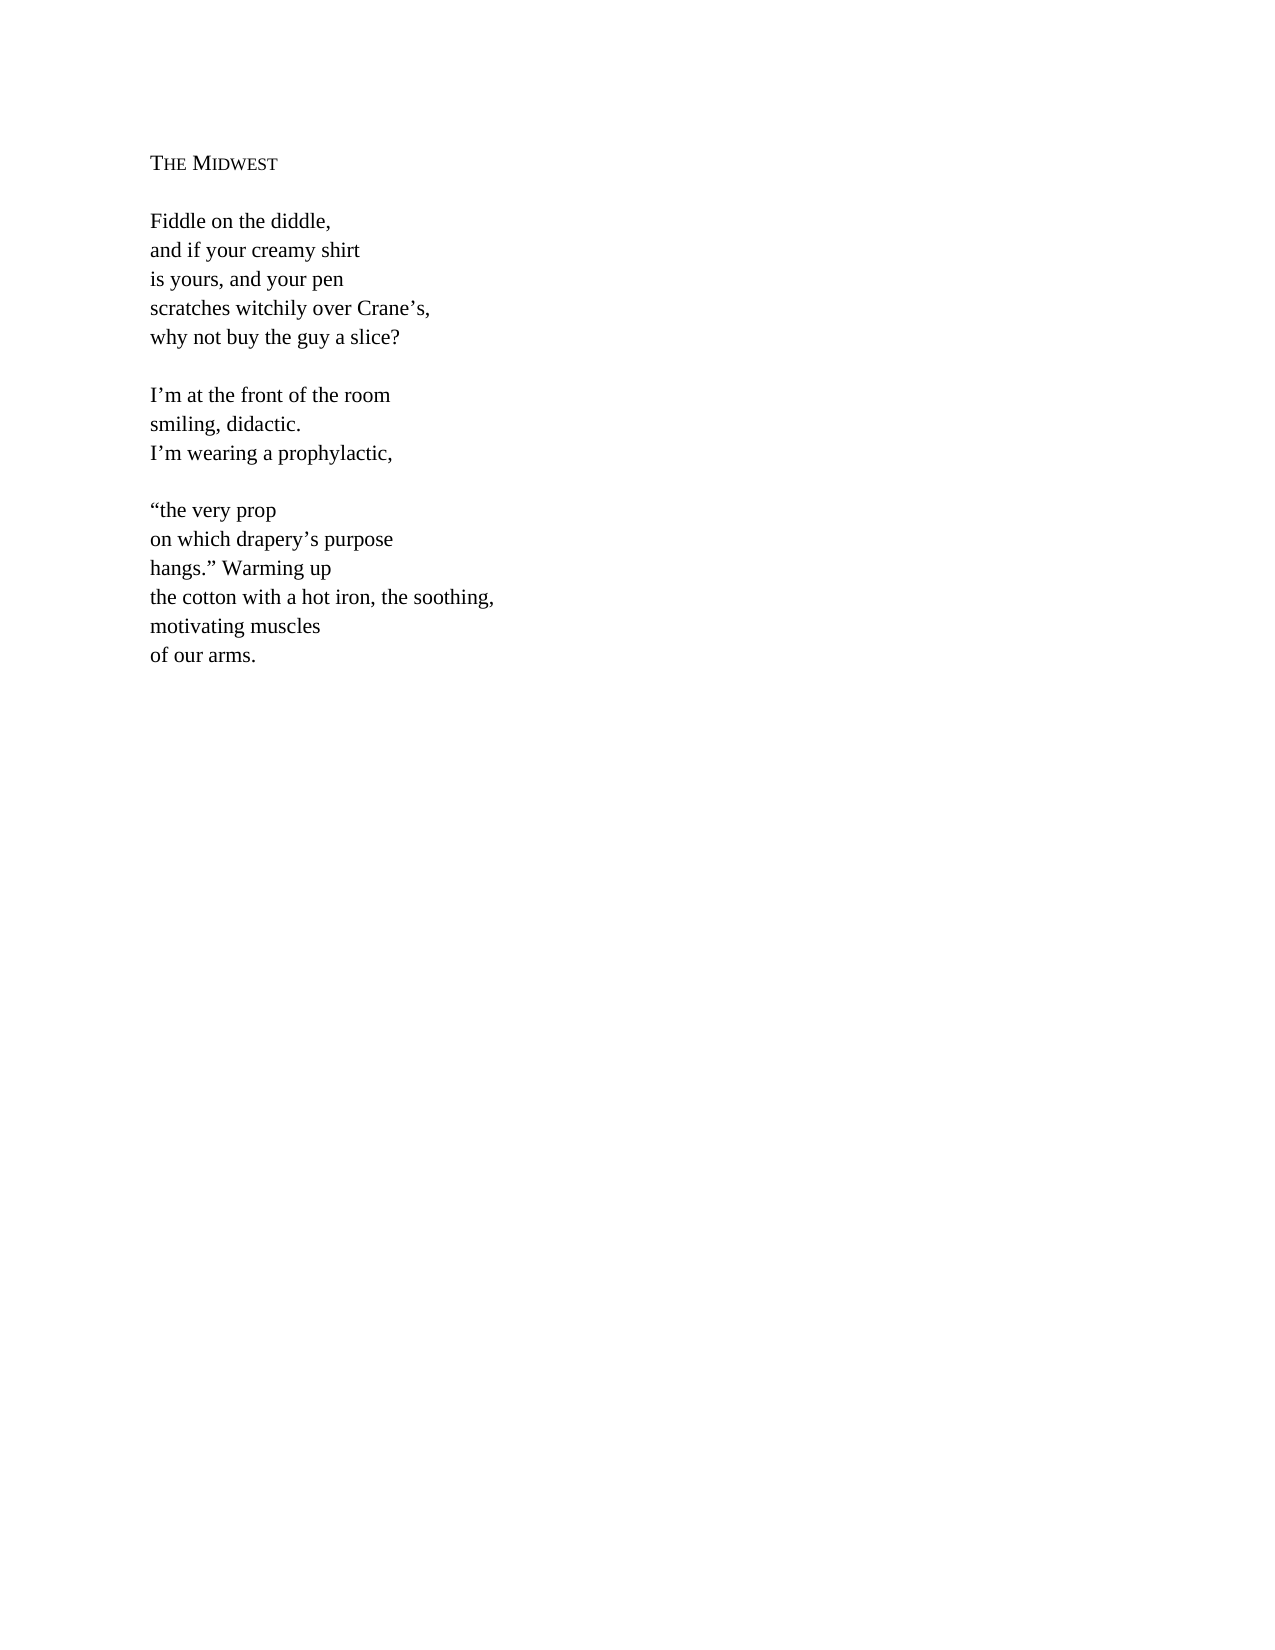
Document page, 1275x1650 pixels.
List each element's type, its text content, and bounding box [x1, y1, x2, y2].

text motivating muscles [150, 613, 1125, 638]
text is yours, and your pen [150, 266, 1125, 291]
text the cotton with a hot iron, the soothing, [150, 584, 1125, 609]
text I’m wearing a prophylactic, [150, 439, 1125, 465]
text why not buy the guy a slice? [150, 324, 1125, 349]
text Fiddle on the diddle, [150, 208, 1125, 233]
text smiling, didactic. [150, 411, 1125, 436]
text scratches witchily over Crane’s, [150, 295, 1125, 320]
text “the very prop [150, 497, 1125, 523]
text and if your creamy shirt [150, 237, 1125, 262]
text hangs.” Warming up [150, 555, 1125, 581]
text The Midwest [150, 150, 1125, 175]
text I’m at the front of the room [150, 382, 1125, 407]
text on which drapery’s purpose [150, 526, 1125, 552]
text of our arms. [150, 642, 1125, 667]
